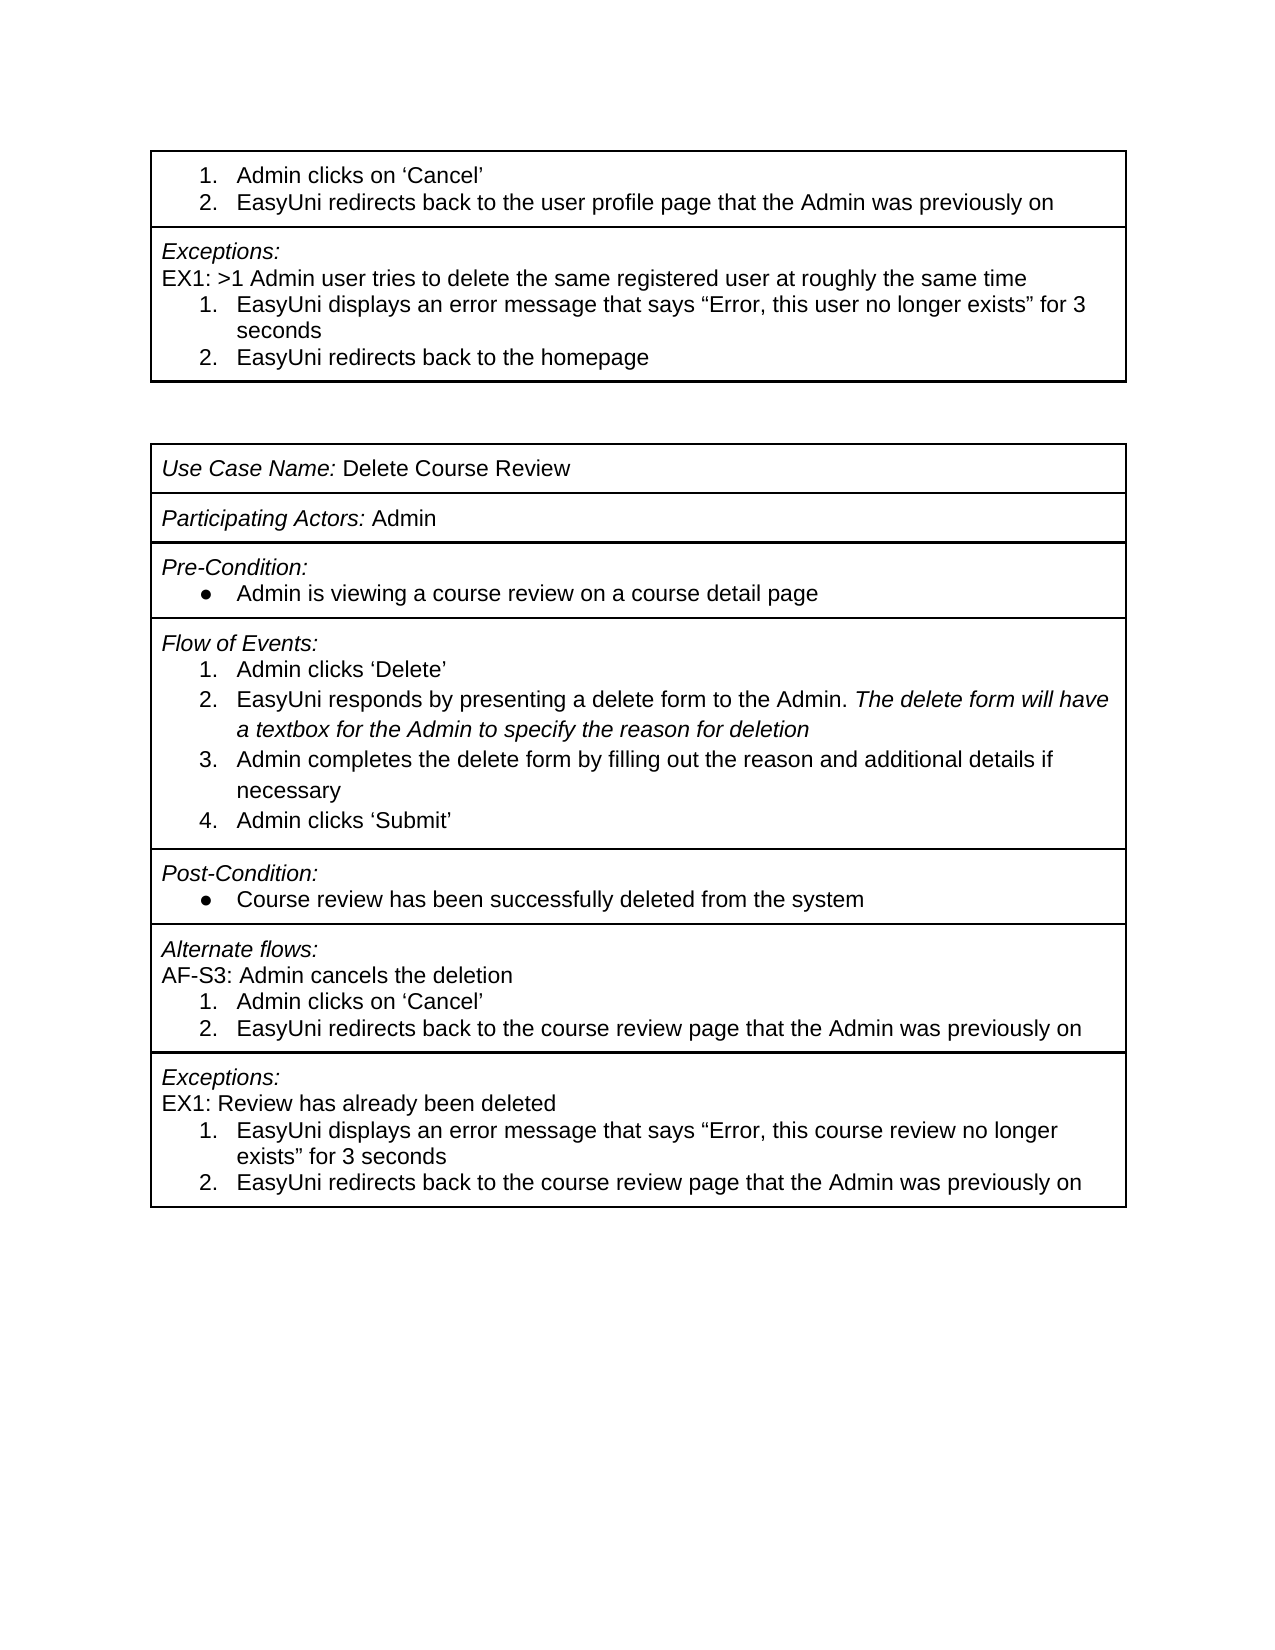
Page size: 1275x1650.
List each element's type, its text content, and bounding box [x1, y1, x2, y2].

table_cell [152, 152, 1125, 226]
table_cell Exceptions: EX1: >1 Admin user tries to delete the same registered user at roughly the same time EasyUni displays an error message that says “Error, this user no longer exists” for 3 seconds EasyUni redirects back to the homepage [152, 228, 1125, 380]
table_header Use Case Name: Delete Course Review [152, 445, 1125, 492]
table_cell Alternate flows: AF-S3: Admin cancels the deletion Admin clicks on ‘Cancel’ EasyUni redirects back to the course review page that the Admin was previously on [152, 925, 1125, 1051]
table_cell Post-Condition: Course review has been successfully deleted from the system [152, 850, 1125, 923]
table_cell Participating Actors: Admin [152, 494, 1125, 541]
table_cell Pre-Condition: Admin is viewing a course review on a course detail page [152, 544, 1125, 617]
table_cell Exceptions: EX1: Review has already been deleted EasyUni displays an error message that says “Error, this course review no longer exists” for 3 seconds EasyUni redirects back to the course review page that the Admin was previously on [152, 1054, 1125, 1206]
table_cell Flow of Events: Admin clicks ‘Delete’ EasyUni responds by presenting a delete form to the Admin. The delete form will have a textbox for the Admin to specify the reason for deletion Admin completes the delete form by filling out the reason and additional details if necessary Admin clicks ‘Submit’ [152, 619, 1125, 847]
